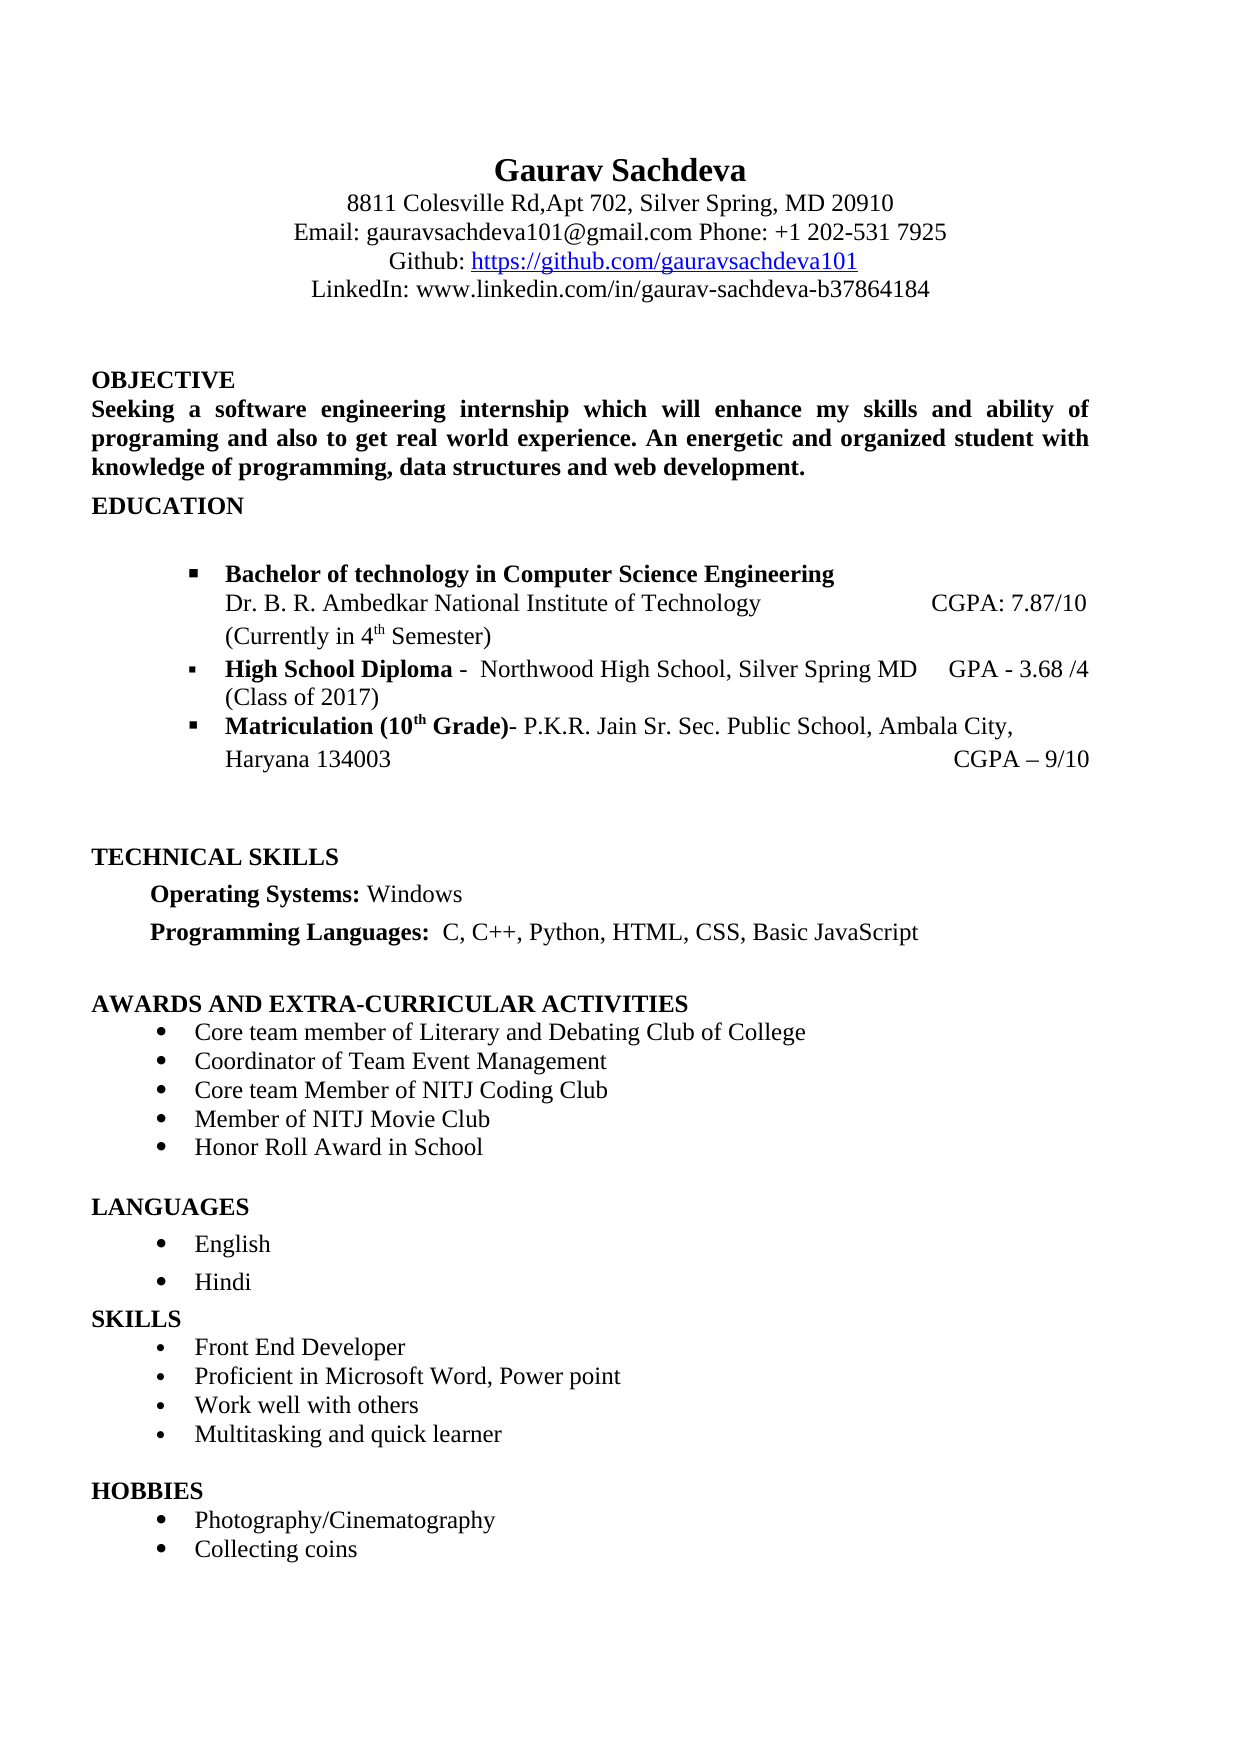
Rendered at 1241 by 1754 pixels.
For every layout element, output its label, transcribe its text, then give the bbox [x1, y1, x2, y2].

text OBJECTIVE [91, 366, 1090, 394]
list Work well with others [157, 1390, 1090, 1419]
list Programming Languages: C, C++, Python, HTML, CSS, Basic JavaScript [94, 917, 1090, 945]
text Seeking a software engineering internship which will enhance my skills and ability of programing and also to get real world experience. An energetic and organized student with knowledge of programming, data structures and web development. [91, 394, 1090, 481]
list Core team member of Literary and Debating Club of College [157, 1017, 1090, 1046]
list Dr. B. R. Ambedkar National Institute of Technology CGPA: 7.87/10 [225, 588, 1090, 616]
text TECHNICAL SKILLS [91, 842, 1090, 871]
list Bachelor of technology in Computer Science Engineering [187, 559, 1090, 588]
list Coordinator of Team Event Management [157, 1046, 1090, 1075]
text Github: https://github.com/gauravsachdeva101 [150, 246, 1090, 274]
list Proficient in Microsoft Word, Power point [157, 1361, 1090, 1390]
list Photography/Cinematography [157, 1505, 1090, 1534]
text Email: gauravsachdeva101@gmail.com Phone: +1 202-531 7925 [150, 217, 1090, 246]
text LinkedIn: www.linkedin.com/in/gaurav-sachdeva-b37864184 [150, 274, 1090, 303]
list Multitasking and quick learner [157, 1419, 1090, 1447]
text AWARDS AND EXTRA-CURRICULAR ACTIVITIES [91, 989, 1090, 1017]
text SKILLS [91, 1304, 1090, 1332]
text LANGUAGES [91, 1192, 1090, 1221]
list Honor Roll Award in School [157, 1132, 1090, 1161]
list Matriculation (10th Grade)- P.K.R. Jain Sr. Sec. Public School, Ambala City, Haryana 134003 CGPA – 9/10 [187, 711, 1090, 773]
text HOBBIES [91, 1476, 1090, 1505]
list Member of NITJ Movie Club [157, 1104, 1090, 1132]
list Operating Systems: Windows [94, 879, 1090, 908]
list Collecting coins [157, 1534, 1090, 1562]
text (Class of 2017) [225, 682, 1090, 711]
list English [157, 1229, 1090, 1258]
list Hindi [157, 1267, 1090, 1295]
list Front End Developer [157, 1332, 1090, 1361]
text Gaurav Sachdeva [150, 150, 1090, 188]
list High School Diploma - Northwood High School, Silver Spring MD GPA - 3.68 /4 [187, 654, 1090, 682]
list (Currently in 4th Semester) [225, 621, 1090, 649]
text 8811 Colesville Rd,Apt 702, Silver Spring, MD 20910 [150, 188, 1090, 217]
text EDUCATION [91, 491, 1090, 520]
list Core team Member of NITJ Coding Club [157, 1075, 1090, 1104]
